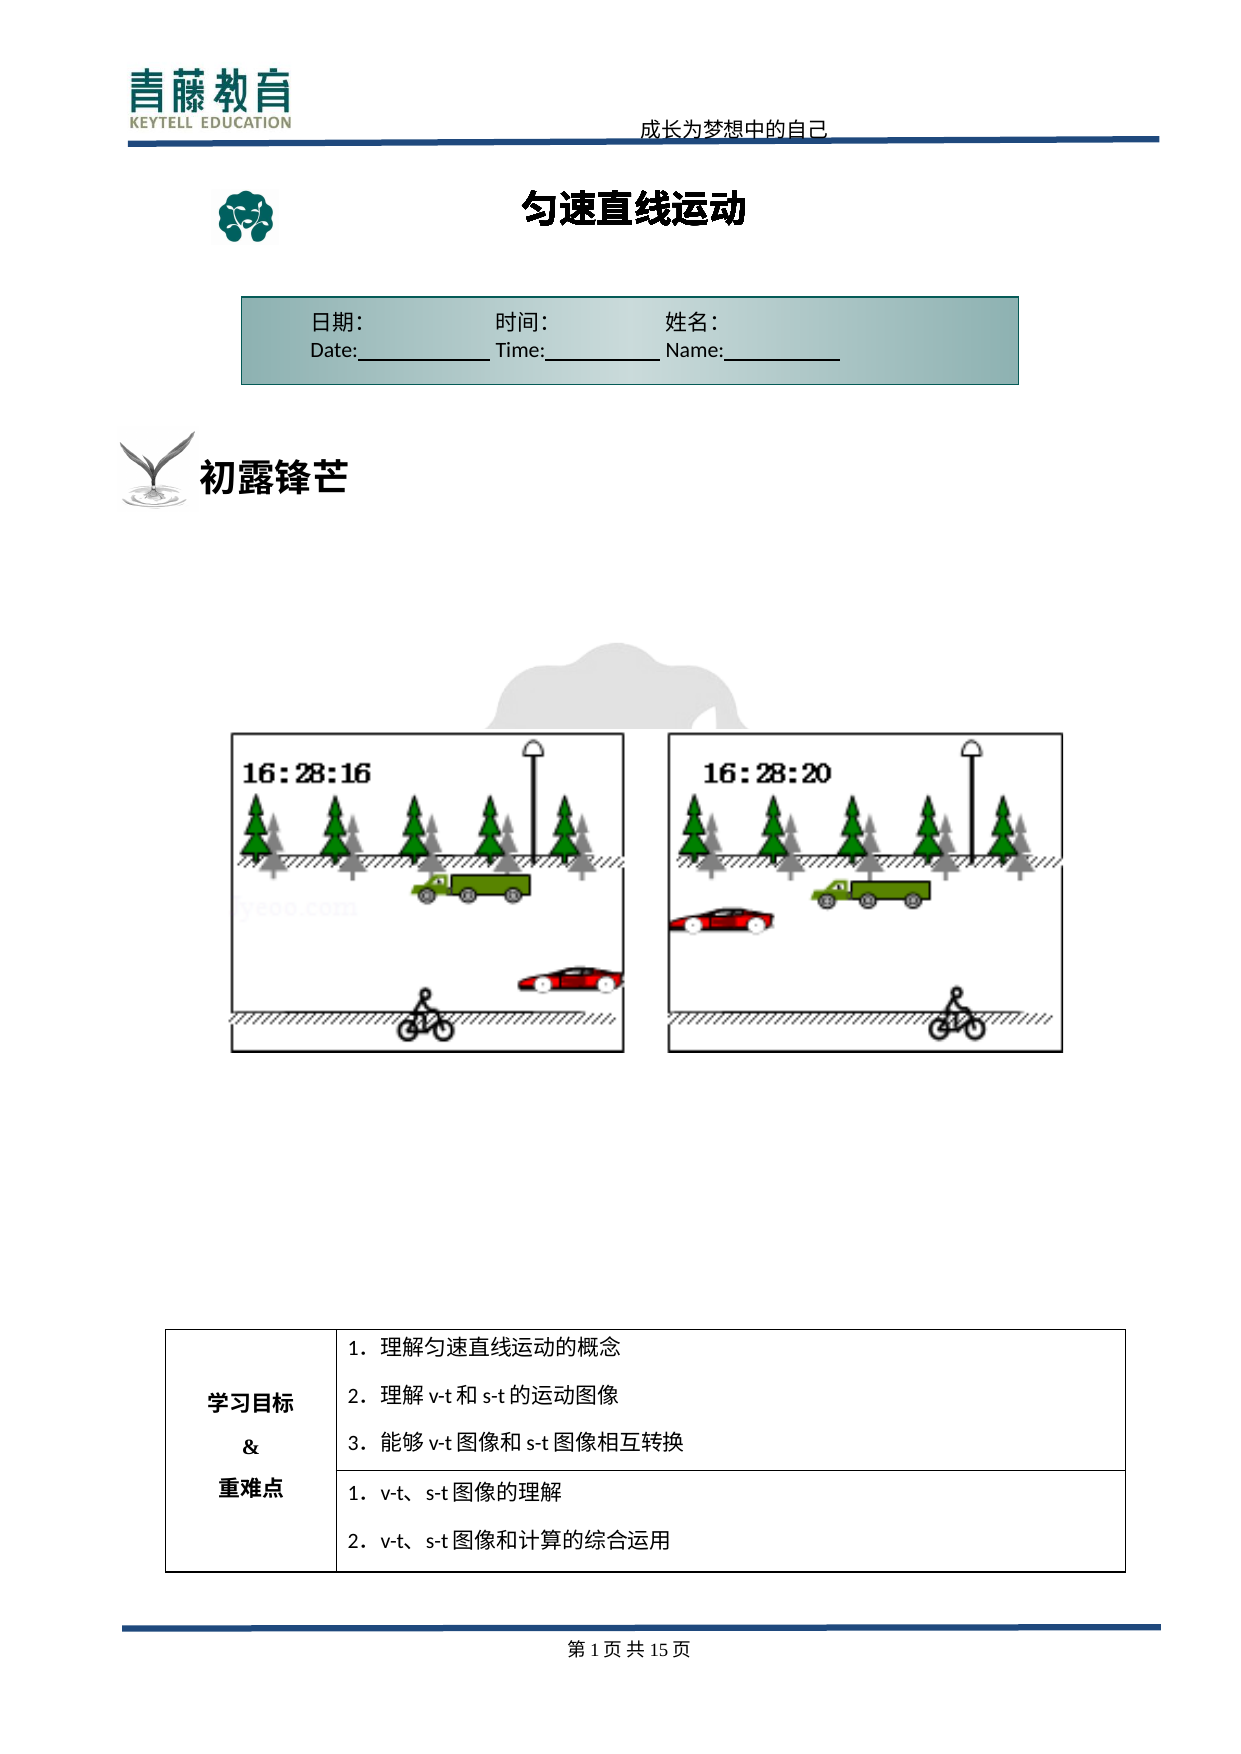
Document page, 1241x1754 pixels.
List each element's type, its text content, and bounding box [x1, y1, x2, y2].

table_cell 1．v-t、s-t图像的理解 2．v-t、s-t图像和计算的综合运用 [337, 1471, 1125, 1571]
title 初露锋芒 [117, 426, 1159, 524]
picture [225, 729, 1064, 1053]
table_header 学习目标 & 重难点 [166, 1330, 336, 1571]
picture [113, 51, 303, 134]
table_header 1．理解匀速直线运动的概念 2．理解v-t和s-t的运动图像 3．能够v-t图像和s-t图像相互转换 [337, 1330, 1125, 1469]
